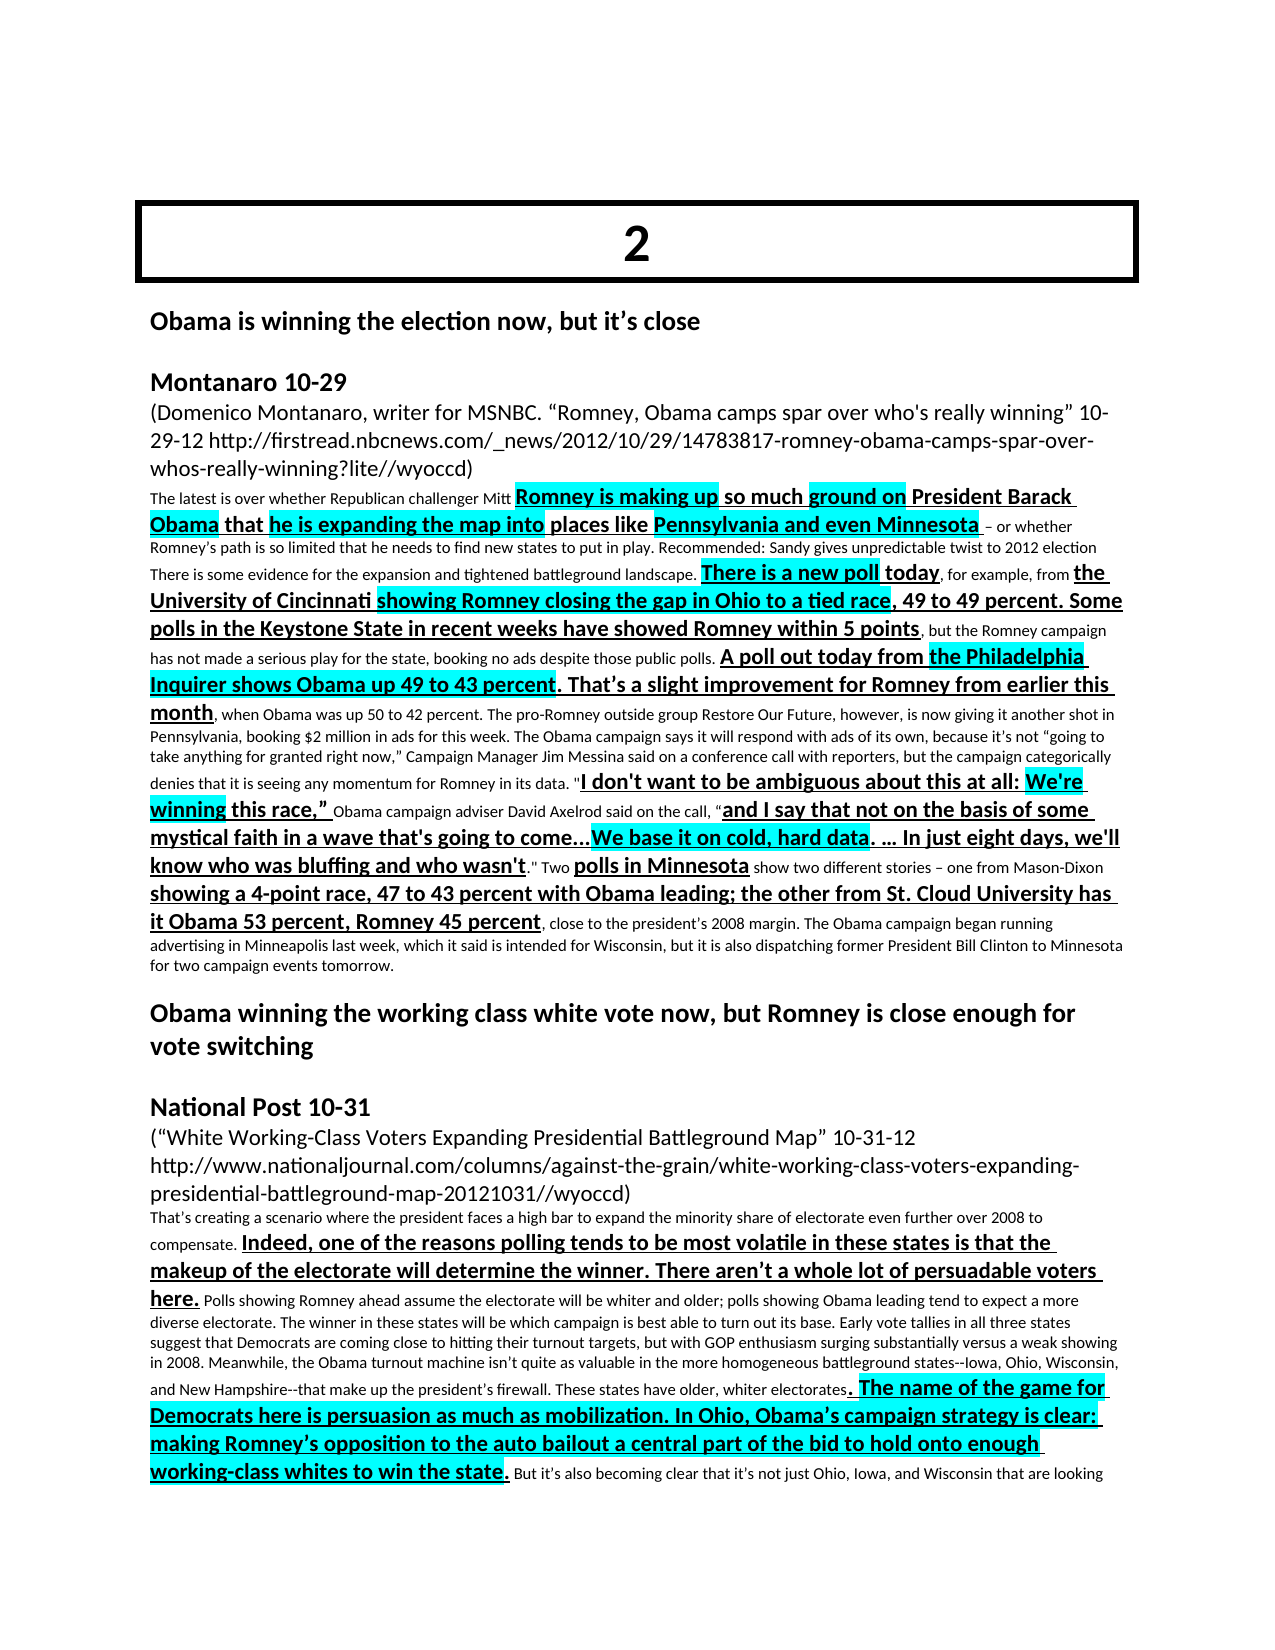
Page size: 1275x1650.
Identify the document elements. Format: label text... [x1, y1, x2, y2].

subtitle Obama winning the working class white vote now, but Romney is close enough for vote switching [150, 996, 1125, 1062]
text The latest is over whether Republican challenger Mitt Romney is making up so much ground on President Barack Obama that he is expanding the map into places like Pennsylvania and even Minnesota – or whether Romney’s path is so limited that he needs to find new states to put in play. Recommended: Sandy gives unpredictable twist to 2012 election There is some evidence for the expansion and tightened battleground landscape. There is a new poll today, for example, from the University of Cincinnati showing Romney closing the gap in Ohio to a tied race, 49 to 49 percent. Some polls in the Keystone State in recent weeks have showed Romney within 5 points, but the Romney campaign has not made a serious play for the state, booking no ads despite those public polls. A poll out today from the Philadelphia Inquirer shows Obama up 49 to 43 percent. That’s a slight improvement for Romney from earlier this month, when Obama was up 50 to 42 percent. The pro-Romney outside group Restore Our Future, however, is now giving it another shot in Pennsylvania, booking $2 million in ads for this week. The Obama campaign says it will respond with ads of its own, because it’s not “going to take anything for granted right now,” Campaign Manager Jim Messina said on a conference call with reporters, but the campaign categorically denies that it is seeing any momentum for Romney in its data. "I don't want to be ambiguous about this at all: We're winning this race,” Obama campaign adviser David Axelrod said on the call, “and I say that not on the basis of some mystical faith in a wave that's going to come...We base it on cold, hard data. … In just eight days, we'll know who was bluffing and who wasn't." Two polls in Minnesota show two different stories – one from Mason-Dixon showing a 4-point race, 47 to 43 percent with Obama leading; the other from St. Cloud University has it Obama 53 percent, Romney 45 percent, close to the president’s 2008 margin. The Obama campaign began running advertising in Minneapolis last week, which it said is intended for Wisconsin, but it is also dispatching former President Bill Clinton to Minnesota for two campaign events tomorrow. [150, 482, 1125, 976]
subtitle 2 [142, 206, 1133, 277]
text (Domenico Montanaro, writer for MSNBC. “Romney, Obama camps spar over who's really winning” 10-29-12 http://firstread.nbcnews.com/_news/2012/10/29/14783817-romney-obama-camps-spar-over-whos-really-winning?lite//wyoccd) [150, 398, 1125, 482]
text National Post 10-31 [150, 1091, 1125, 1123]
text Montanaro 10-29 [150, 365, 1125, 398]
text (“White Working-Class Voters Expanding Presidential Battleground Map” 10-31-12 http://www.nationaljournal.com/columns/against-the-grain/white-working-class-voters-expanding-presidential-battleground-map-20121031//wyoccd) [150, 1123, 1125, 1208]
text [150, 1208, 1125, 1485]
subtitle Obama is winning the election now, but it’s close [150, 304, 1125, 337]
